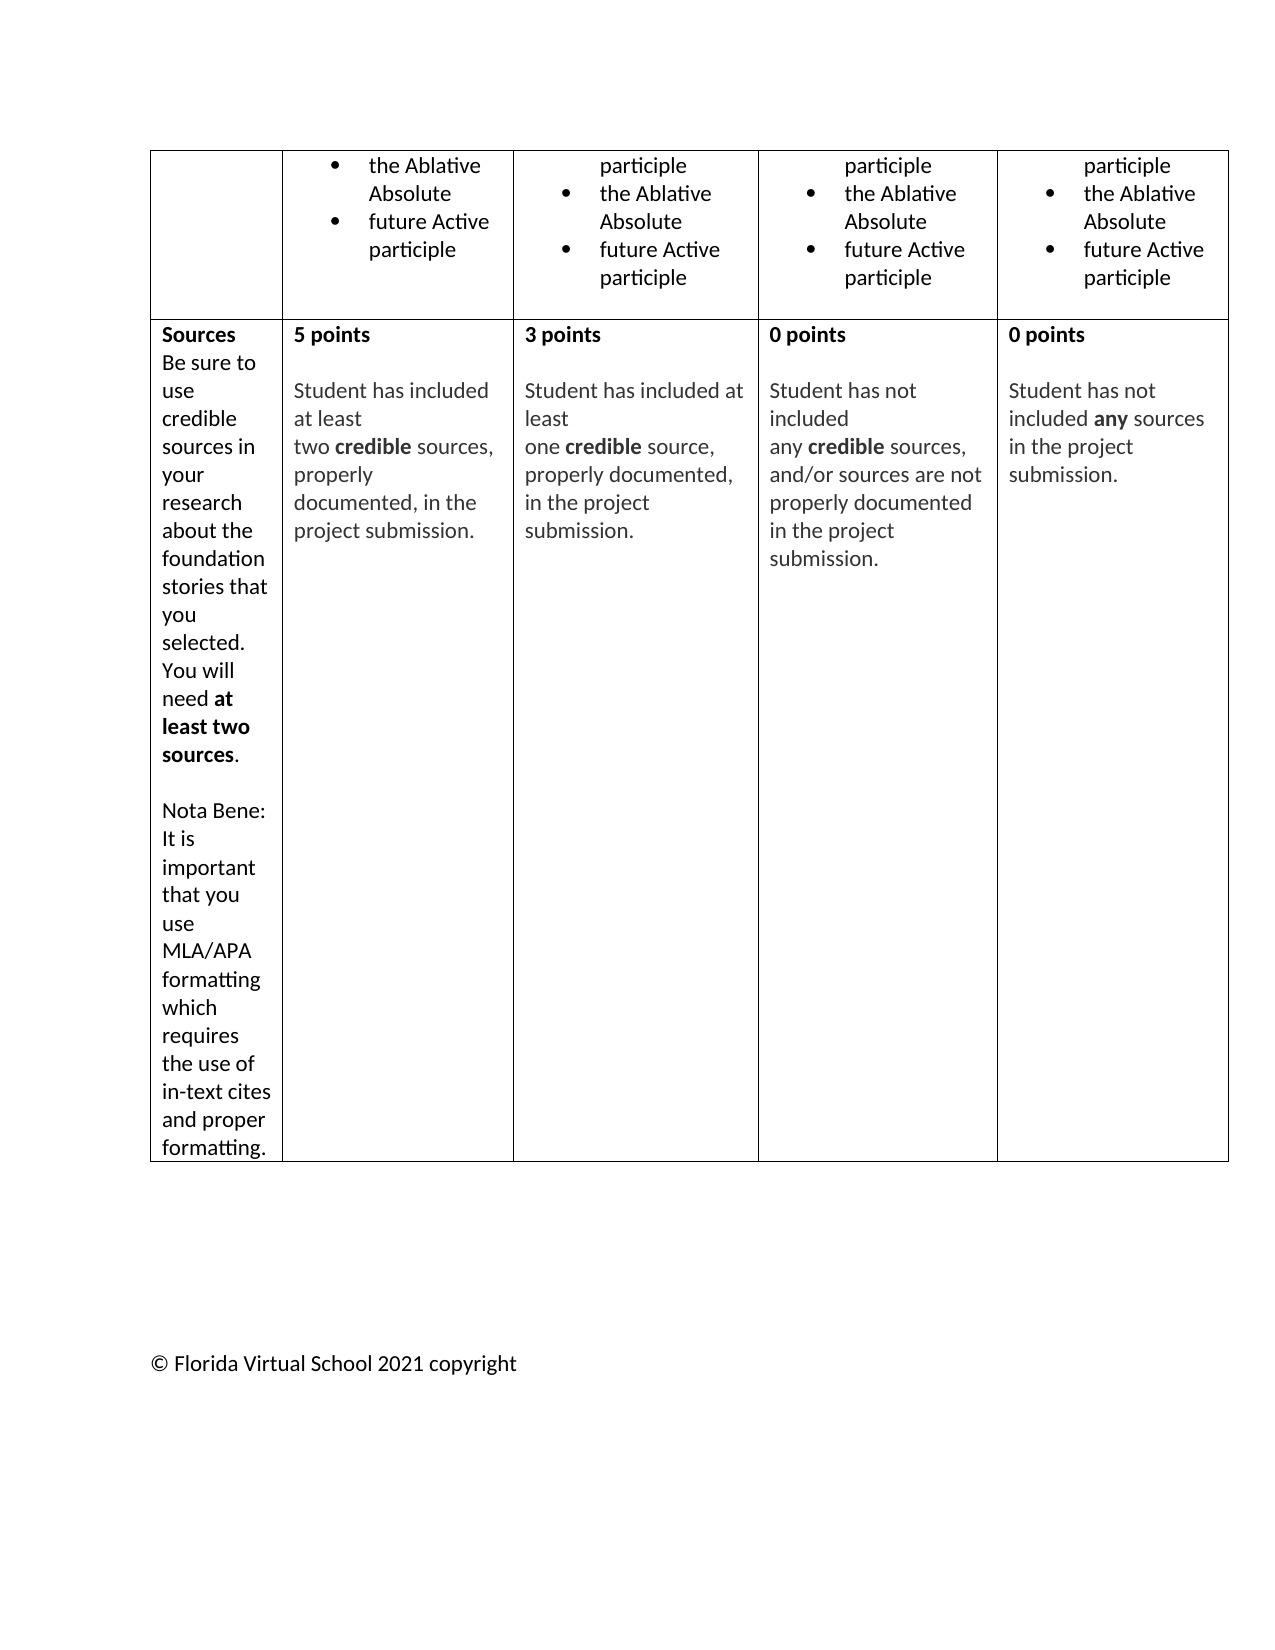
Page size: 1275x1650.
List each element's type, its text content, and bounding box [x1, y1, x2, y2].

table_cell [514, 151, 758, 319]
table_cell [759, 151, 997, 319]
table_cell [283, 151, 513, 319]
table_cell 3 points Student has included at least one credible source, properly documented, in the project submission. [514, 320, 758, 1161]
table_cell 5 points Student has included at least two credible sources, properly documented, in the project submission. [283, 320, 513, 1161]
table_cell Sources Be sure to use credible sources in your research about the foundation stories that you selected. You will need at least two sources. Nota Bene: It is important that you use MLA/APA formatting which requires the use of in-text cites and proper formatting. [151, 320, 282, 1161]
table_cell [998, 151, 1228, 319]
text © Florida Virtual School 2021 copyright [150, 1349, 1125, 1377]
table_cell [151, 151, 282, 319]
table_cell 0 points Student has not included any credible sources, and/or sources are not properly documented in the project submission. [759, 320, 997, 1161]
table_cell 0 points Student has not included any sources in the project submission. [998, 320, 1228, 1161]
